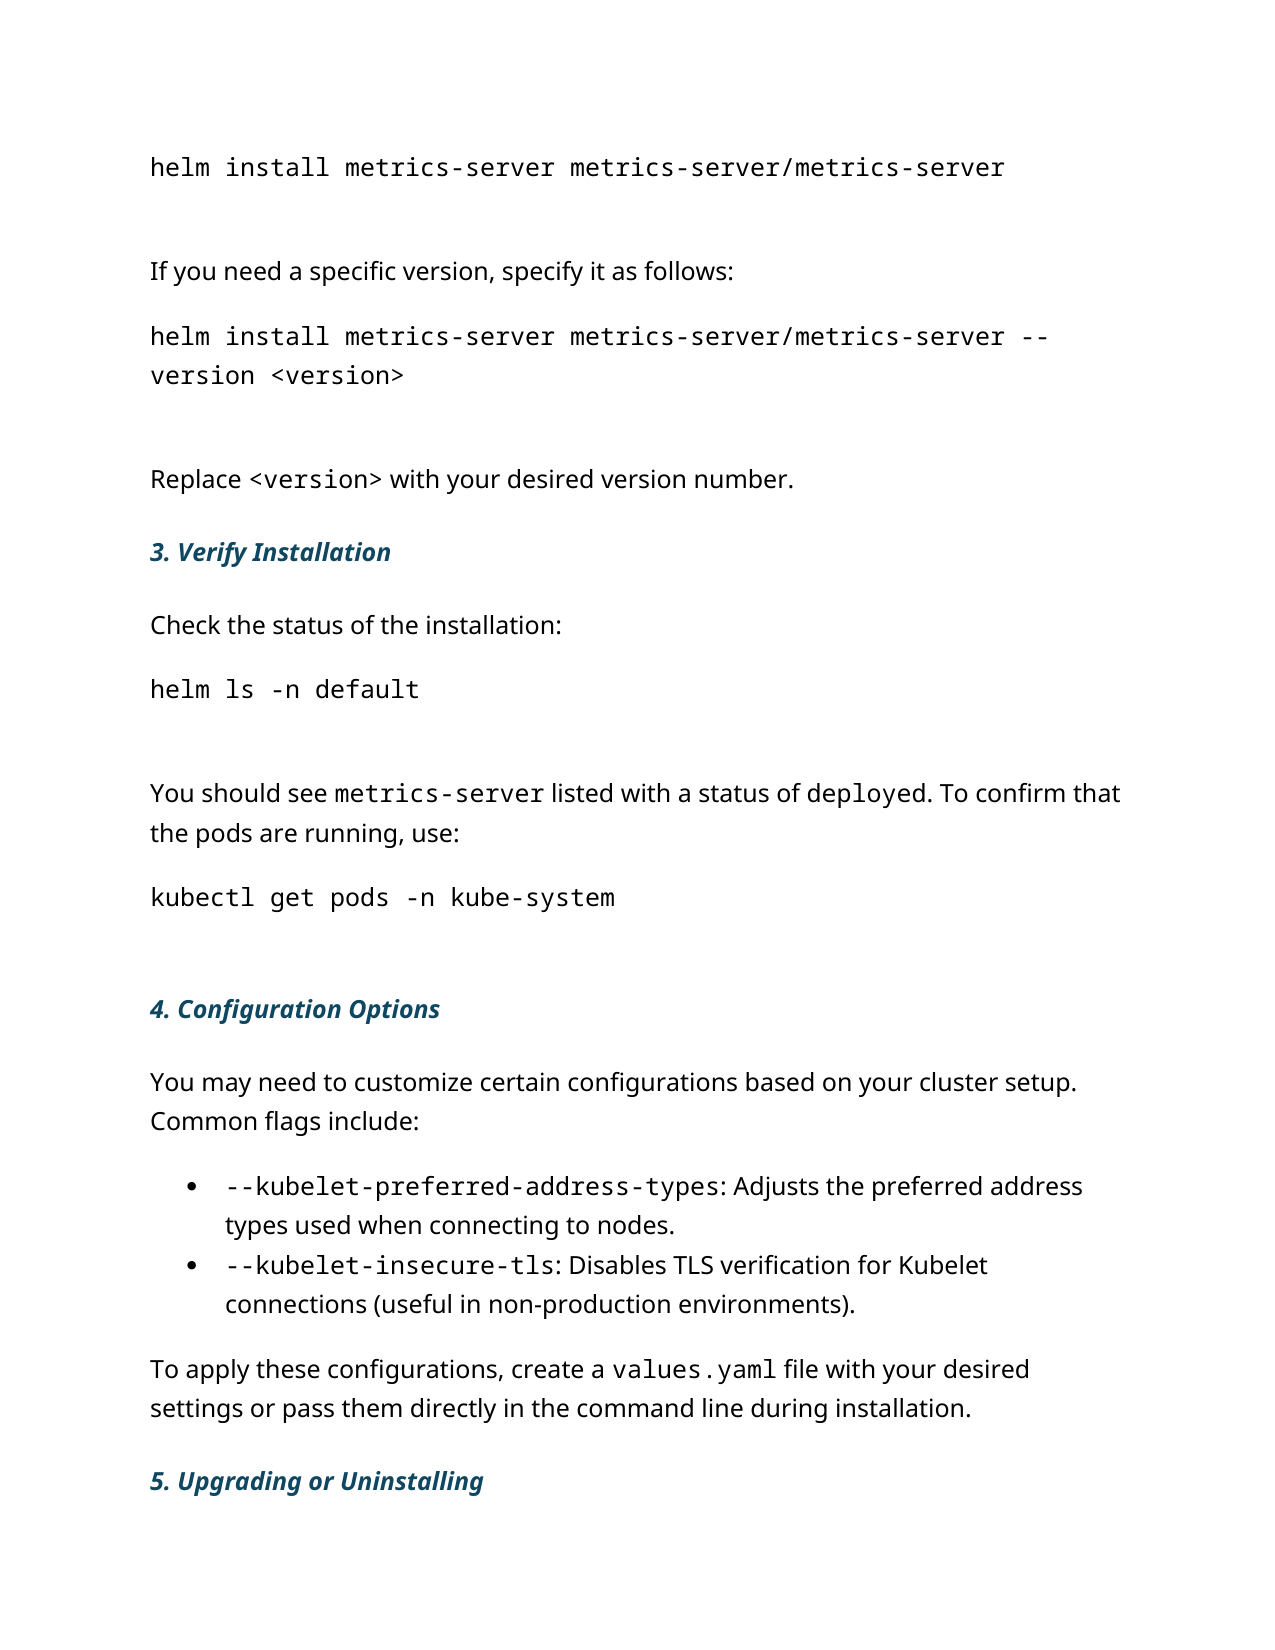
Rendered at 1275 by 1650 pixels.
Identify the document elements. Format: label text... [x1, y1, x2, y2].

list --kubelet-preferred-address-types: Adjusts the preferred address types used when connecting to nodes. [187, 1168, 1125, 1242]
text Check the status of the installation: [150, 607, 1125, 641]
subtitle 4. Configuration Options [150, 992, 1125, 1026]
text If you need a specific version, specify it as follows: [150, 254, 1125, 288]
list --kubelet-insecure-tls: Disables TLS verification for Kubelet connections (useful in non-production environments). [187, 1247, 1125, 1321]
subtitle 5. Upgrading or Uninstalling [150, 1464, 1125, 1498]
text You should see metrics-server listed with a status of deployed. To confirm that the pods are running, use: [150, 776, 1125, 849]
text kubectl get pods -n kube-system [150, 880, 1125, 953]
text Replace <version> with your desired version number. [150, 462, 1125, 496]
text To apply these configurations, create a values.yaml file with your desired settings or pass them directly in the command line during installation. [150, 1351, 1125, 1425]
text You may need to customize certain configurations based on your cluster setup. Common flags include: [150, 1064, 1125, 1138]
text helm ls -n default [150, 672, 1125, 745]
text helm install metrics-server metrics-server/metrics-server [150, 150, 1125, 223]
text helm install metrics-server metrics-server/metrics-server --version <version> [150, 318, 1125, 431]
subtitle 3. Verify Installation [150, 534, 1125, 569]
